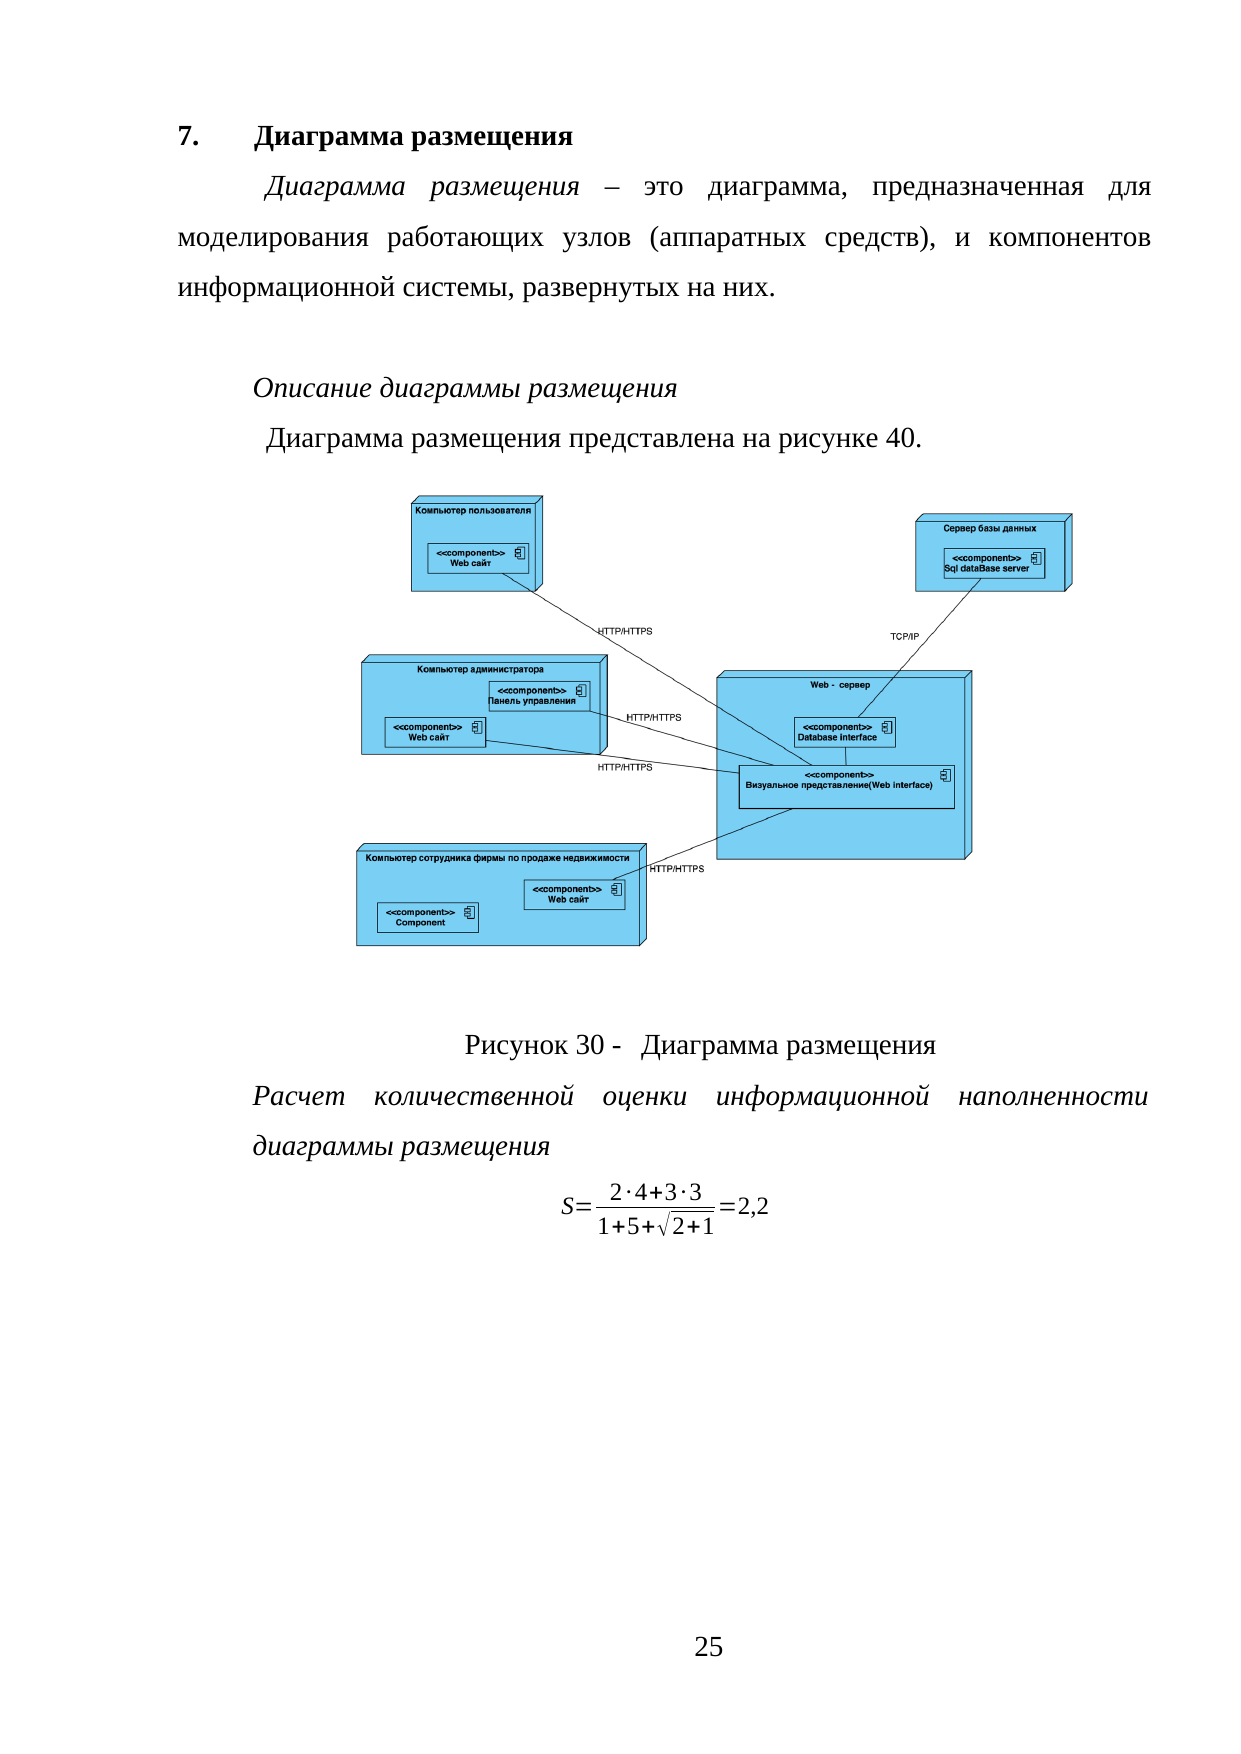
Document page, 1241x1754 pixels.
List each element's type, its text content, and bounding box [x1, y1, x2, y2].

subtitle Расчет количественной оценки информационной наполненности диаграммы размещения [252, 1078, 1152, 1162]
subtitle Диаграмма размещения [177, 118, 1152, 152]
text Диаграмма размещения – это диаграмма, предназначенная для моделирования работающих узлов (аппаратных средств), и компонентов информационной системы, развернутых на них. [177, 168, 1152, 303]
subtitle Описание диаграммы размещения [252, 370, 1152, 403]
picture [333, 470, 1085, 978]
text Диаграмма размещения [177, 1027, 1152, 1061]
text Диаграмма размещения представлена на рисунке 40. [177, 420, 1152, 453]
